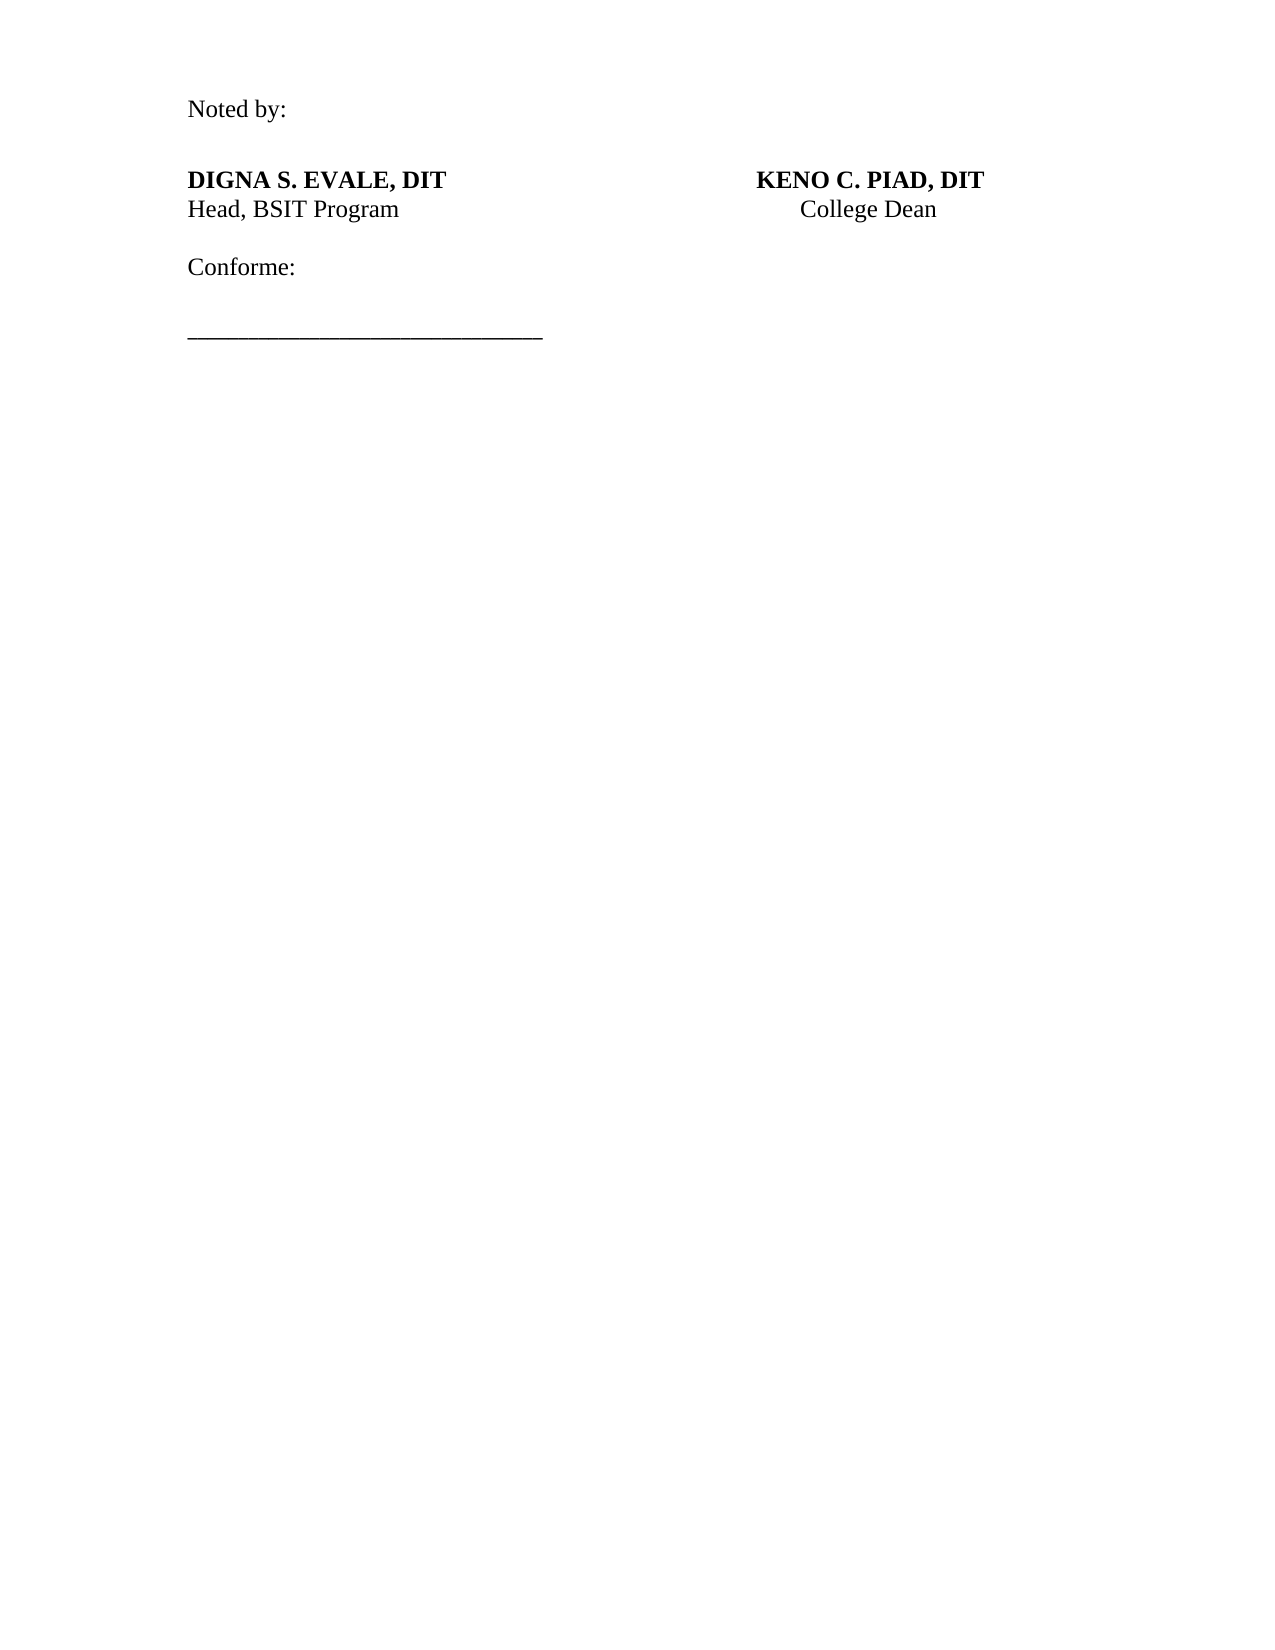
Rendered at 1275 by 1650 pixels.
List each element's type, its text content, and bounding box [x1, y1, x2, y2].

text Noted by: [187, 94, 1125, 122]
text DIGNA S. EVALE, DIT KENO C. PIAD, DIT [187, 166, 1125, 194]
text Conforme: [187, 252, 1125, 281]
text Head, BSIT Program College Dean [187, 194, 1125, 223]
text ___________________________________ [187, 312, 1125, 343]
